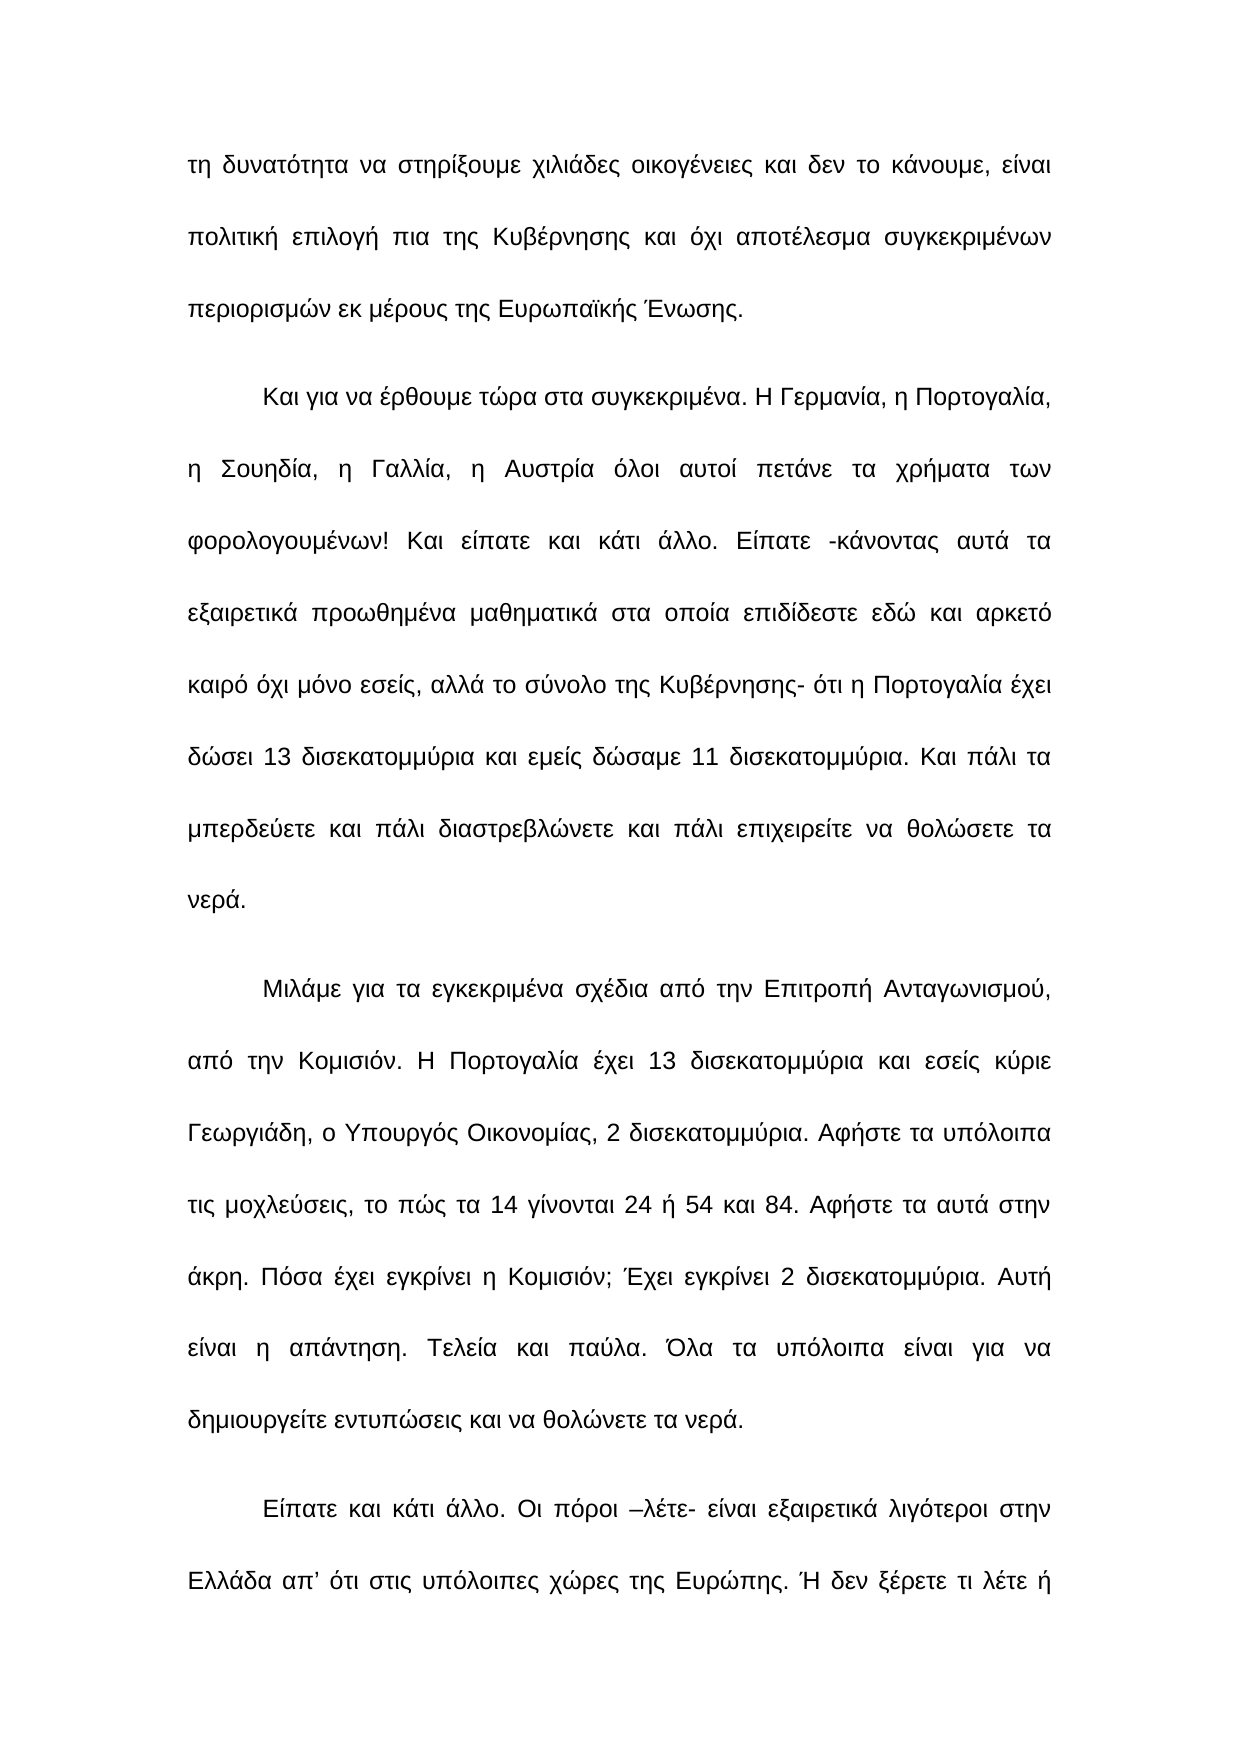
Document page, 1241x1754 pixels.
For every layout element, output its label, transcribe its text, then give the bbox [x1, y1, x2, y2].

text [187, 150, 1053, 322]
text Και για να έρθουμε τώρα στα συγκεκριμένα. Η Γερμανία, η Πορτογαλία, η Σουηδία, η Γαλλία, η Αυστρία όλοι αυτοί πετάνε τα χρήματα των φορολογουμένων! Και είπατε και κάτι άλλο. Είπατε -κάνοντας αυτά τα εξαιρετικά προωθημένα μαθηματικά στα οποία επιδίδεστε εδώ και αρκετό καιρό όχι μόνο εσείς, αλλά το σύνολο της Κυβέρνησης- ότι η Πορτογαλία έχει δώσει 13 δισεκατομμύρια και εμείς δώσαμε 11 δισεκατομμύρια. Και πάλι τα μπερδεύετε και πάλι διαστρεβλώνετε και πάλι επιχειρείτε να θολώσετε τα νερά. [187, 382, 1053, 914]
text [187, 1494, 1053, 1594]
text Μιλάμε για τα εγκεκριμένα σχέδια από την Επιτροπή Ανταγωνισμού, από την Κομισιόν. Η Πορτογαλία έχει 13 δισεκατομμύρια και εσείς κύριε Γεωργιάδη, ο Υπουργός Οικονομίας, 2 δισεκατομμύρια. Αφήστε τα υπόλοιπα τις μοχλεύσεις, το πώς τα 14 γίνονται 24 ή 54 και 84. Αφήστε τα αυτά στην άκρη. Πόσα έχει εγκρίνει η Κομισιόν; Έχει εγκρίνει 2 δισεκατομμύρια. Αυτή είναι η απάντηση. Τελεία και παύλα. Όλα τα υπόλοιπα είναι για να δημιουργείτε εντυπώσεις και να θολώνετε τα νερά. [187, 974, 1053, 1434]
